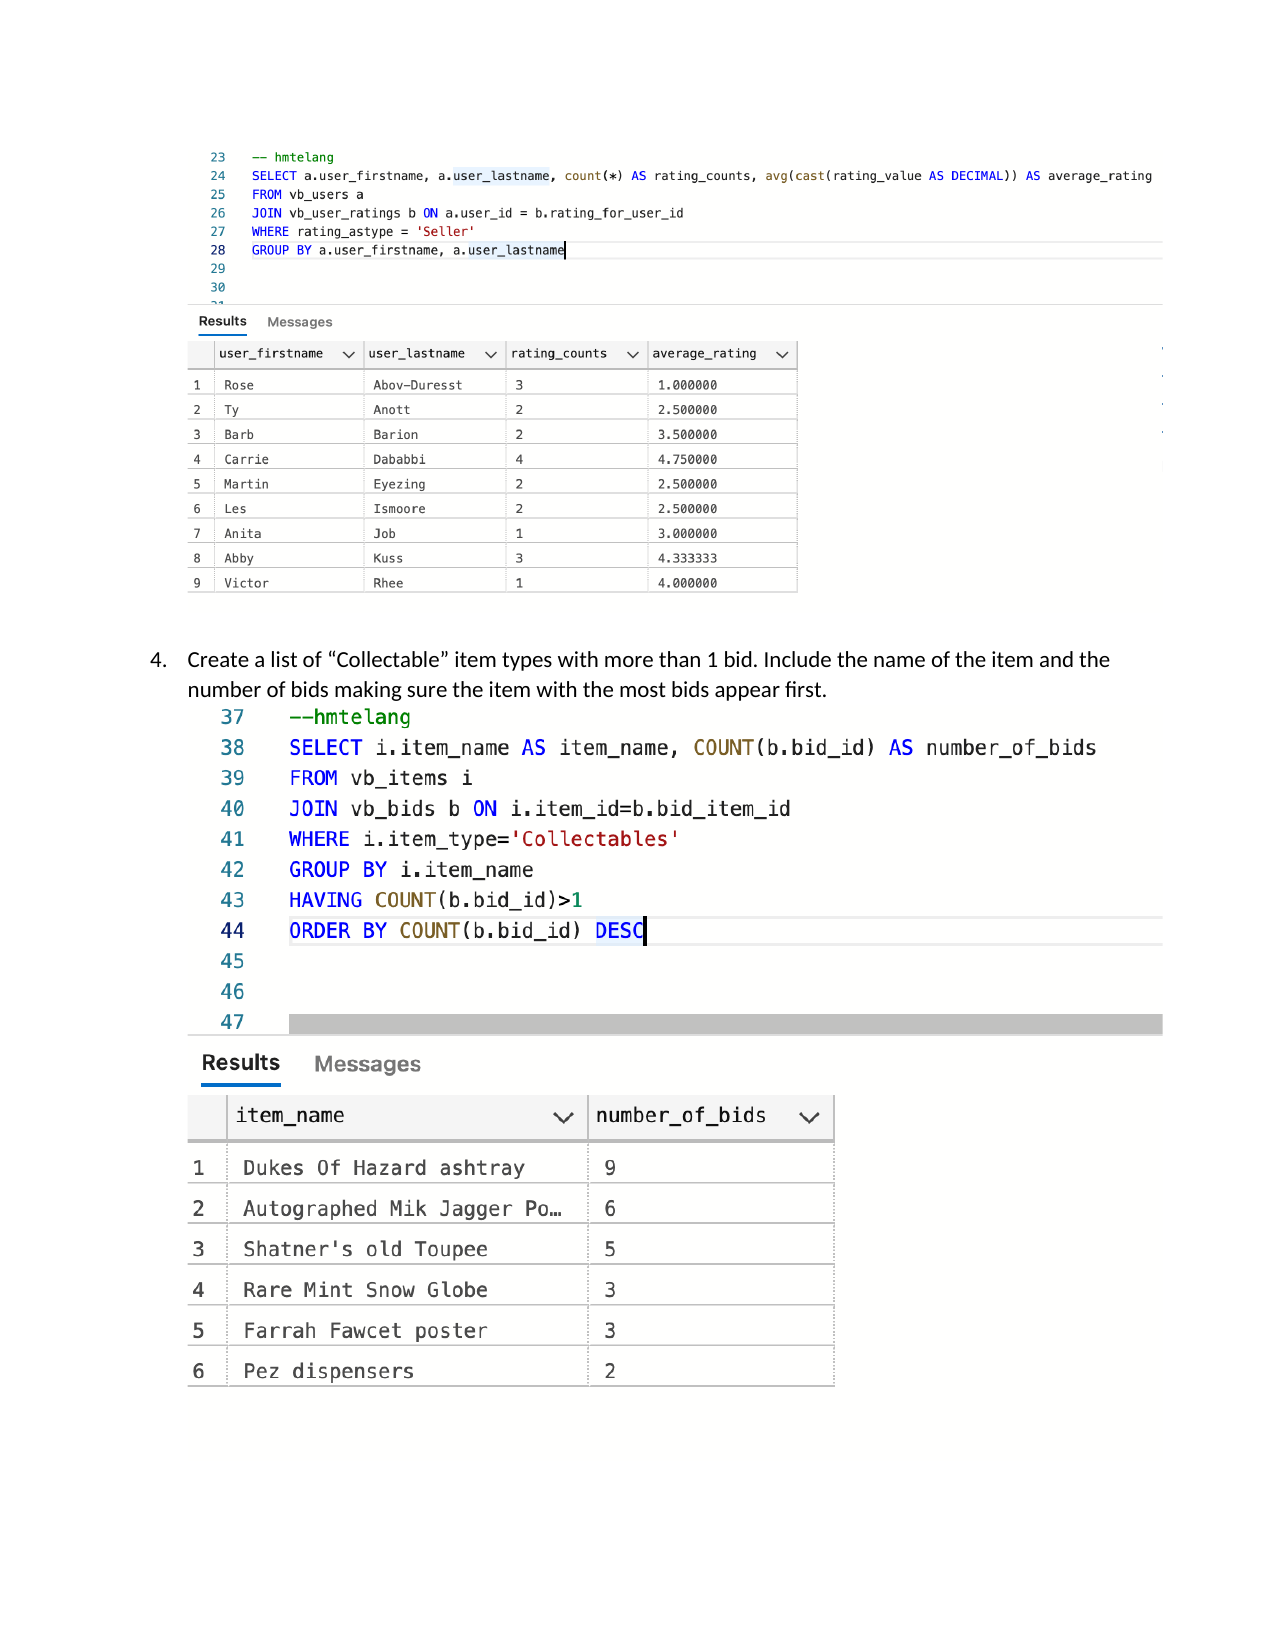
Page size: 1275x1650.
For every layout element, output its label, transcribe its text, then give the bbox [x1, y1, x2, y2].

picture [187, 150, 1163, 613]
picture [187, 705, 1163, 1461]
